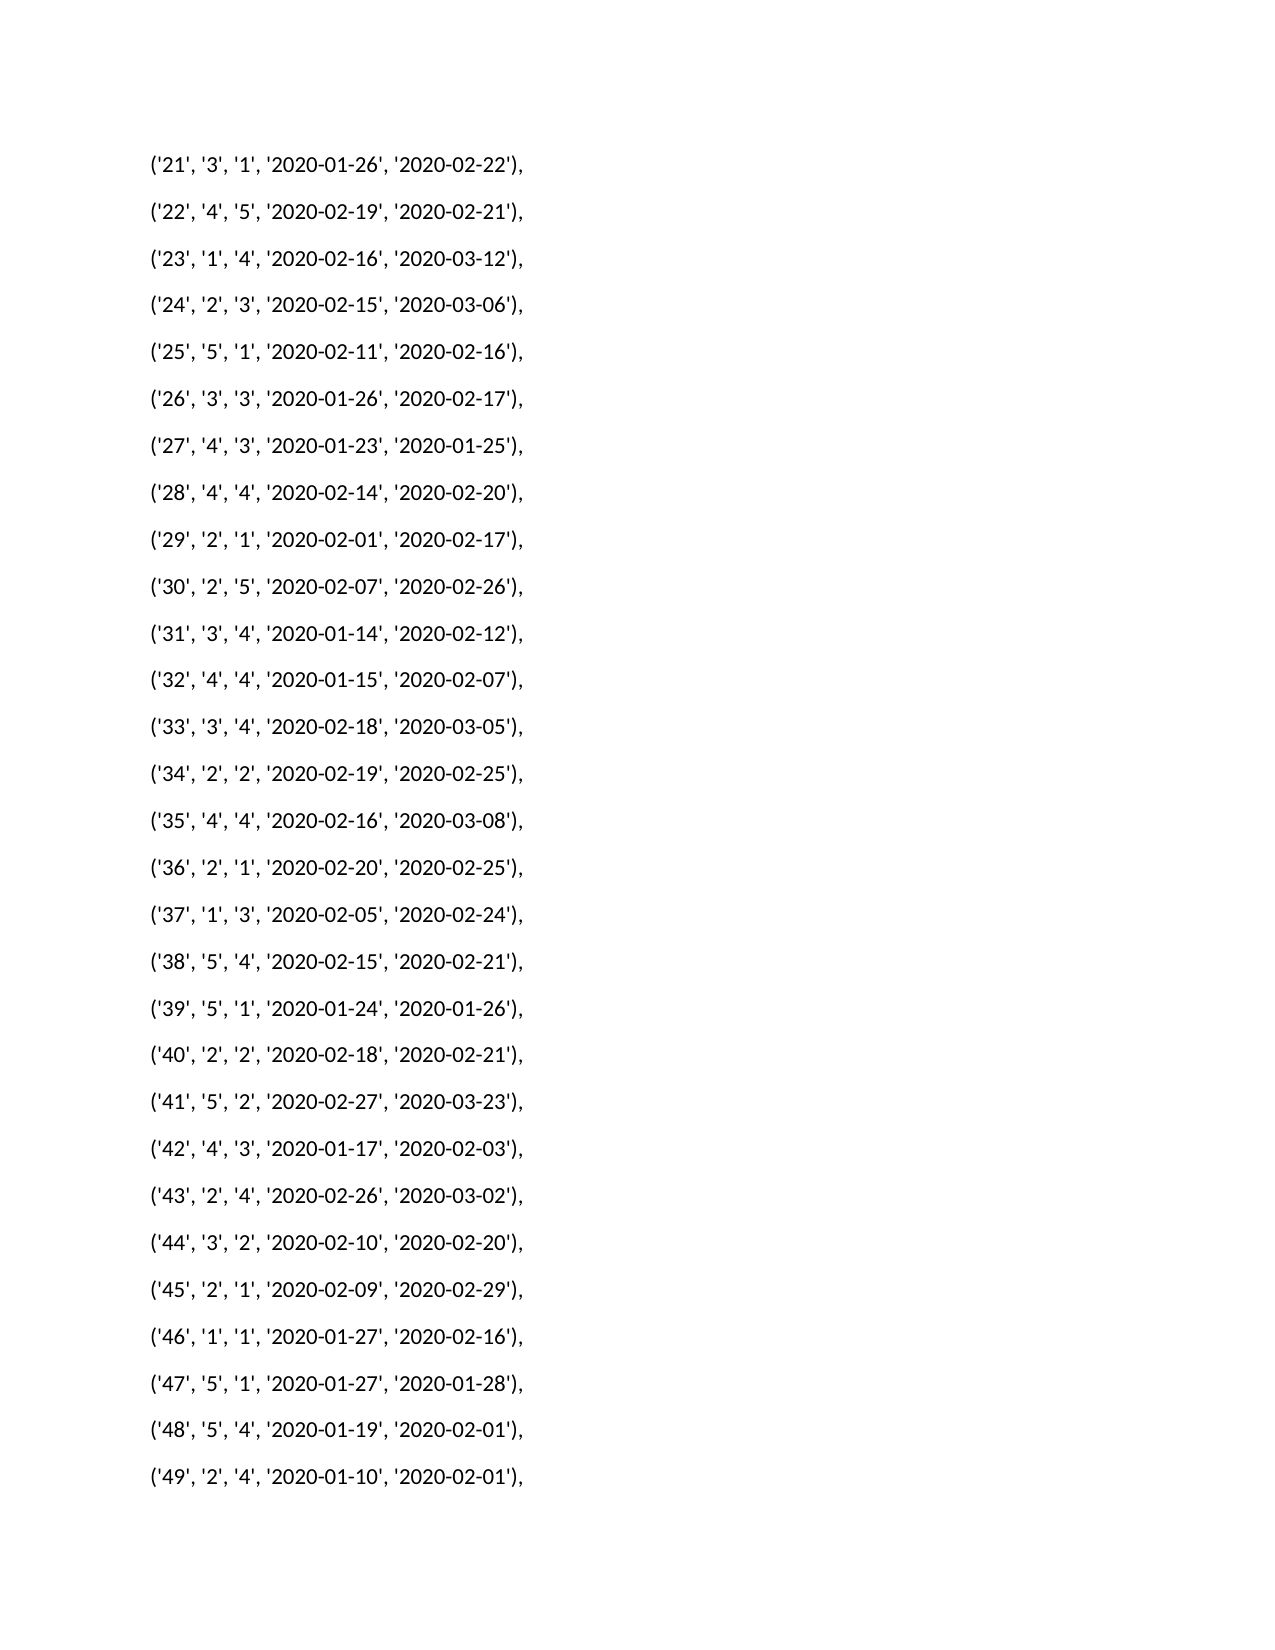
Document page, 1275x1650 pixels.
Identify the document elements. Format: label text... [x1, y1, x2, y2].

text ('28', '4', '4', '2020-02-14', '2020-02-20'), [150, 478, 1125, 506]
text ('29', '2', '1', '2020-02-01', '2020-02-17'), [150, 525, 1125, 553]
text ('35', '4', '4', '2020-02-16', '2020-03-08'), [150, 806, 1125, 834]
text ('41', '5', '2', '2020-02-27', '2020-03-23'), [150, 1087, 1125, 1116]
text ('24', '2', '3', '2020-02-15', '2020-03-06'), [150, 291, 1125, 319]
text ('32', '4', '4', '2020-01-15', '2020-02-07'), [150, 666, 1125, 694]
text ('42', '4', '3', '2020-01-17', '2020-02-03'), [150, 1134, 1125, 1162]
text ('39', '5', '1', '2020-01-24', '2020-01-26'), [150, 994, 1125, 1022]
text ('25', '5', '1', '2020-02-11', '2020-02-16'), [150, 337, 1125, 366]
text ('49', '2', '4', '2020-01-10', '2020-02-01'), [150, 1462, 1125, 1491]
text ('37', '1', '3', '2020-02-05', '2020-02-24'), [150, 900, 1125, 928]
text ('30', '2', '5', '2020-02-07', '2020-02-26'), [150, 572, 1125, 600]
text ('36', '2', '1', '2020-02-20', '2020-02-25'), [150, 853, 1125, 881]
text ('33', '3', '4', '2020-02-18', '2020-03-05'), [150, 712, 1125, 741]
text ('34', '2', '2', '2020-02-19', '2020-02-25'), [150, 759, 1125, 787]
text ('40', '2', '2', '2020-02-18', '2020-02-21'), [150, 1041, 1125, 1069]
text ('27', '4', '3', '2020-01-23', '2020-01-25'), [150, 431, 1125, 459]
text ('23', '1', '4', '2020-02-16', '2020-03-12'), [150, 244, 1125, 272]
text ('43', '2', '4', '2020-02-26', '2020-03-02'), [150, 1181, 1125, 1209]
text ('46', '1', '1', '2020-01-27', '2020-02-16'), [150, 1322, 1125, 1350]
text ('38', '5', '4', '2020-02-15', '2020-02-21'), [150, 947, 1125, 975]
text ('44', '3', '2', '2020-02-10', '2020-02-20'), [150, 1228, 1125, 1256]
text ('45', '2', '1', '2020-02-09', '2020-02-29'), [150, 1275, 1125, 1303]
text ('47', '5', '1', '2020-01-27', '2020-01-28'), [150, 1369, 1125, 1397]
text ('48', '5', '4', '2020-01-19', '2020-02-01'), [150, 1416, 1125, 1444]
text ('21', '3', '1', '2020-01-26', '2020-02-22'), [150, 150, 1125, 178]
text ('26', '3', '3', '2020-01-26', '2020-02-17'), [150, 384, 1125, 412]
text ('22', '4', '5', '2020-02-19', '2020-02-21'), [150, 197, 1125, 225]
text ('31', '3', '4', '2020-01-14', '2020-02-12'), [150, 619, 1125, 647]
